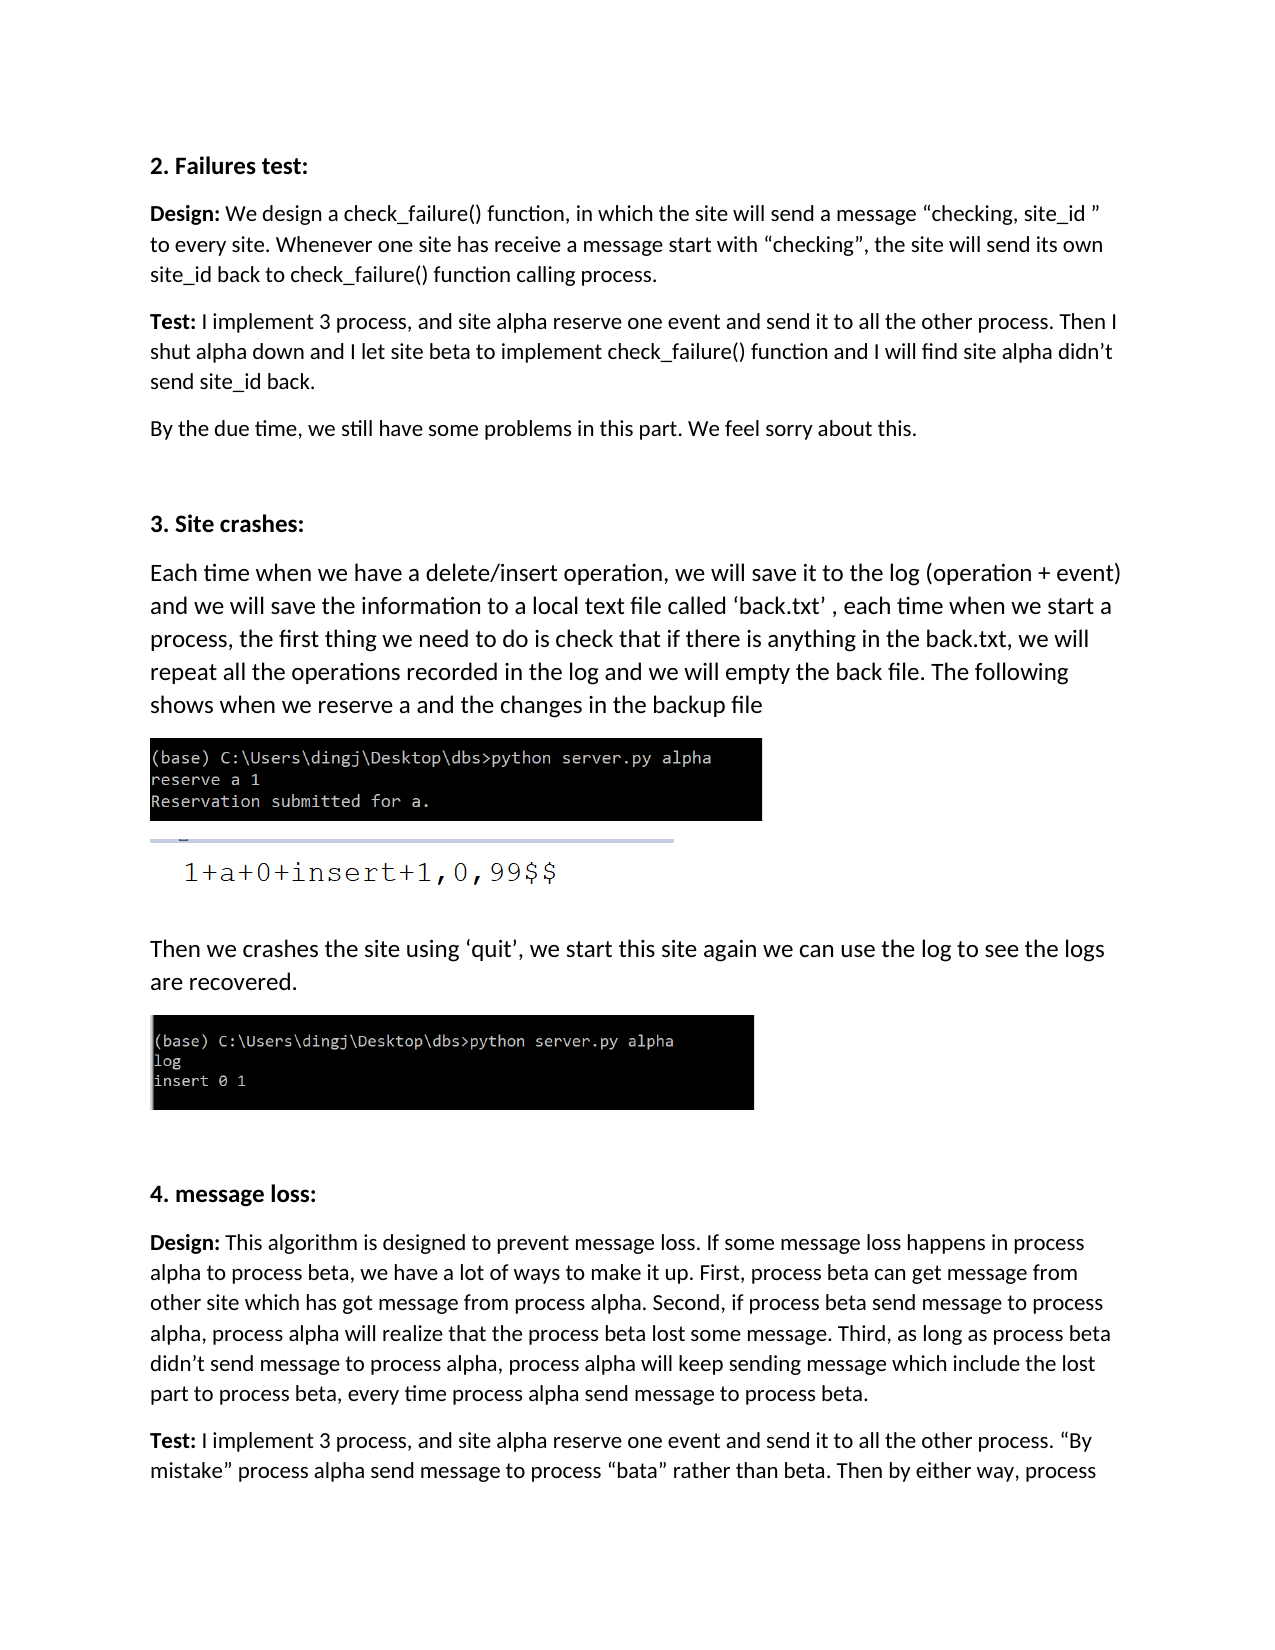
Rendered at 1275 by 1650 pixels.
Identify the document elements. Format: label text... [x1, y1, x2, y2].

text Then we crashes the site using ‘quit’, we start this site again we can use the log to see the logs are recovered. [150, 933, 1125, 996]
picture [150, 839, 674, 914]
text Test: I implement 3 process, and site alpha reserve one event and send it to all the other process. Then I shut alpha down and I let site beta to implement check_failure() function and I will find site alpha didn’t send site_id back. [150, 307, 1125, 395]
text Each time when we have a delete/insert operation, we will save it to the log (operation + event) and we will save the information to a local text file called ‘back.txt’ , each time when we start a process, the first thing we need to do is check that if there is anything in the back.txt, we will repeat all the operations recorded in the log and we will empty the back file. The following shows when we reserve a and the changes in the backup file [150, 557, 1125, 720]
text Design: We design a check_failure() function, in which the site will send a message “checking, site_id ” to every site. Whenever one site has receive a message start with “checking”, the site will send its own site_id back to check_failure() function calling process. [150, 199, 1125, 288]
text By the due time, we still have some problems in this part. We feel sorry about this. [150, 414, 1125, 442]
text 3. Site crashes: [150, 508, 1125, 538]
picture [150, 738, 763, 821]
picture [150, 1015, 755, 1110]
text Design: This algorithm is designed to prevent message loss. If some message loss happens in process alpha to process beta, we have a lot of ways to make it up. First, process beta can get message from other site which has got message from process alpha. Second, if process beta send message to process alpha, process alpha will realize that the process beta lost some message. Third, as long as process beta didn’t send message to process alpha, process alpha will keep sending message which include the lost part to process beta, every time process alpha send message to process beta. [150, 1228, 1125, 1407]
text 4. message loss: [150, 1178, 1125, 1209]
text 2. Failures test: [150, 150, 1125, 181]
text Test: I implement 3 process, and site alpha reserve one event and send it to all the other process. “By mistake” process alpha send message to process “bata” rather than beta. Then by either way, process [150, 1426, 1125, 1484]
